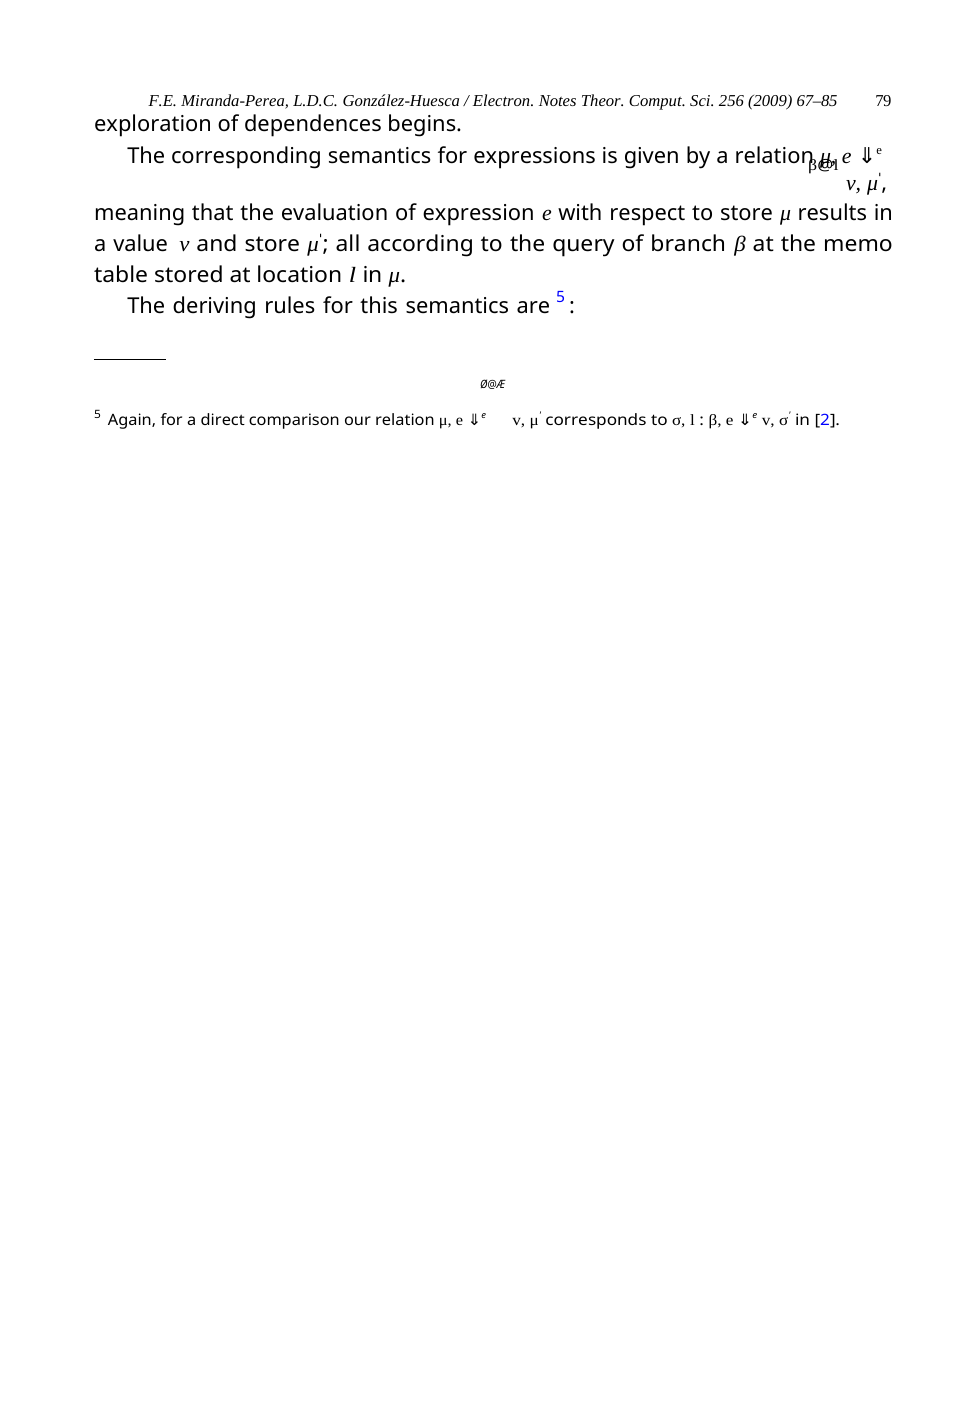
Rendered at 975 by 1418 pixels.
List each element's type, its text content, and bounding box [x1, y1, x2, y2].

text meaning that the evaluation of expression e with respect to store μ results in a value v and store μ'; all according to the query of branch β at the memo table stored at location l in μ. [94, 197, 893, 289]
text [94, 108, 893, 138]
text The deriving rules for this semantics are 5 : [127, 290, 906, 319]
text 5 Again, for a direct comparison our relation μ, e ⇓e v, μ' corresponds to σ, l : β, e ⇓e v, σ' in [2]. [94, 407, 906, 430]
text The corresponding semantics for expressions is given by a relation μ, e ⇓e v, μ', [127, 142, 906, 196]
